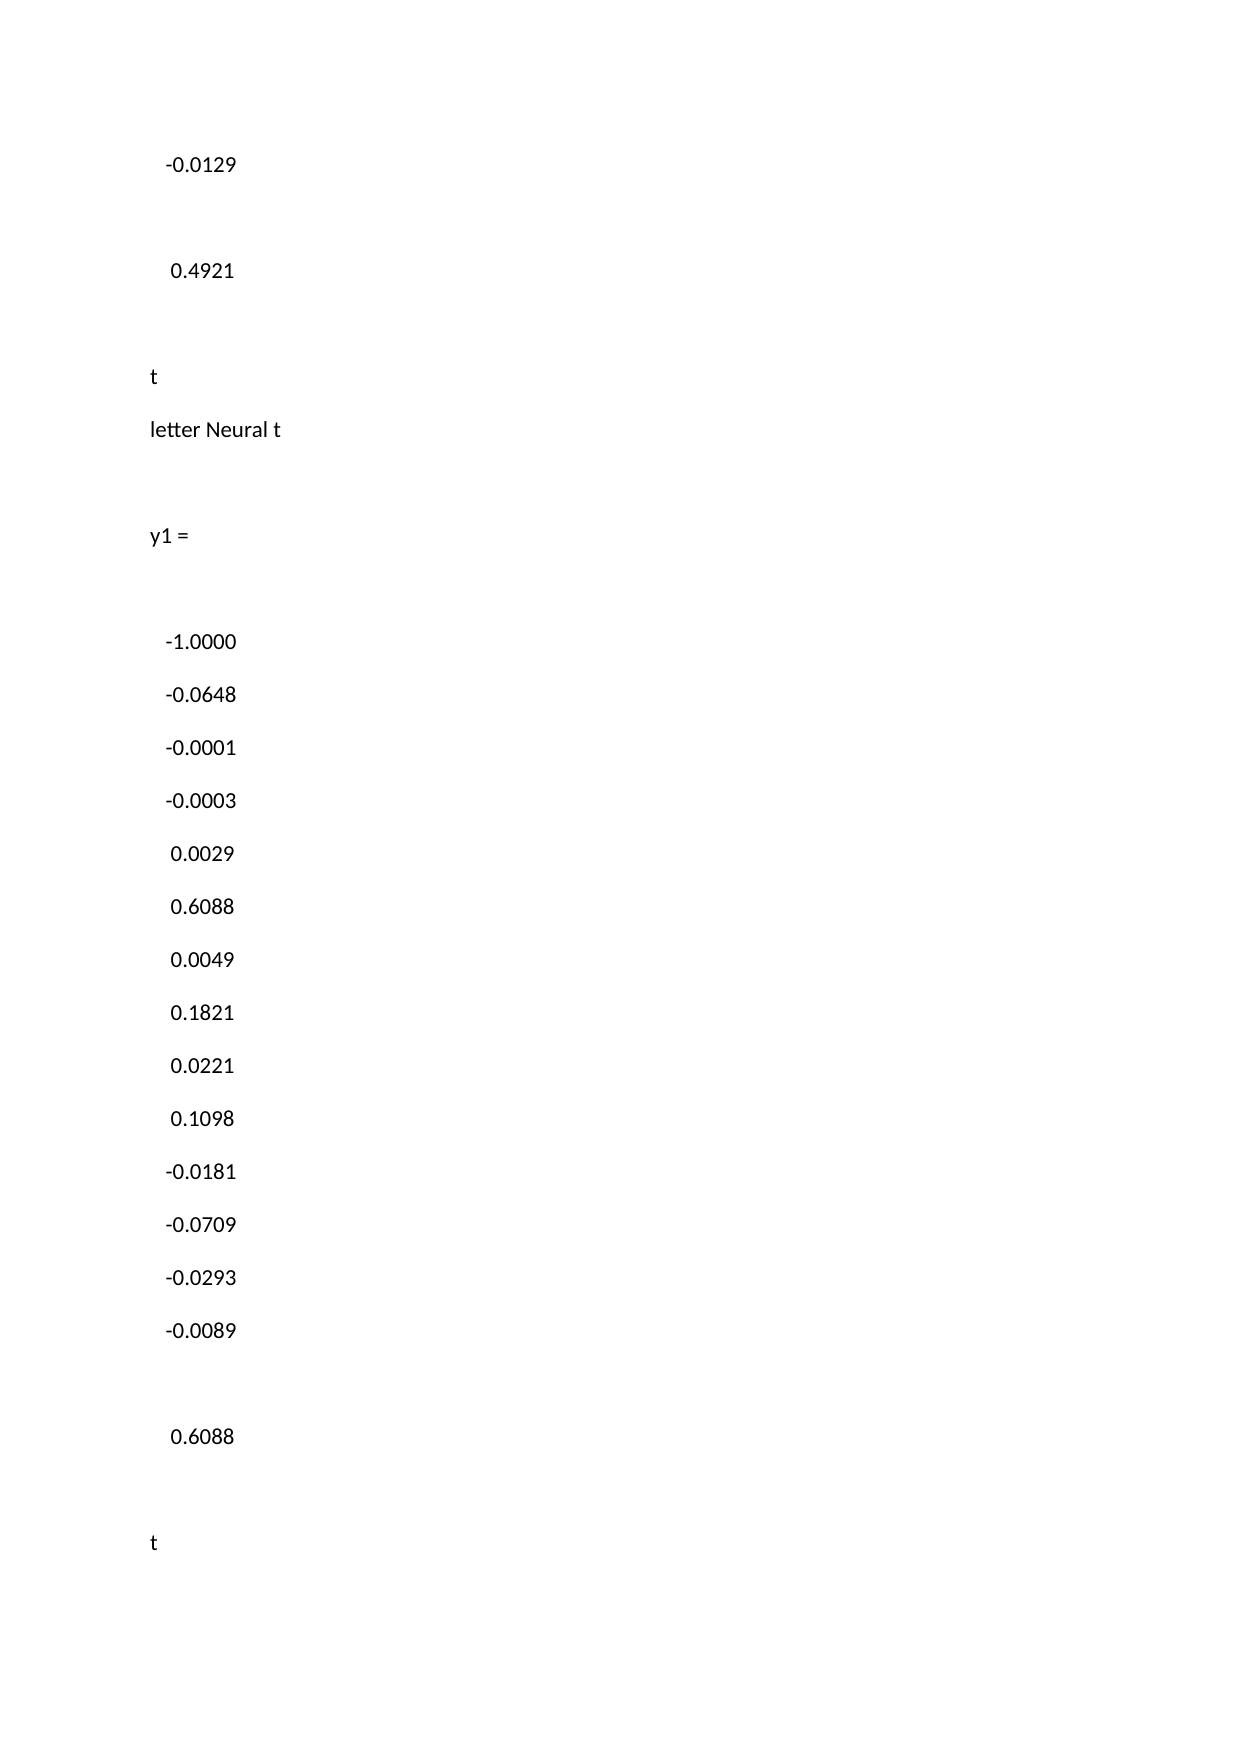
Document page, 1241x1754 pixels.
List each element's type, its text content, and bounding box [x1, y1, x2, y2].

text 0.0049 [150, 945, 1090, 973]
text 0.1098 [150, 1104, 1090, 1132]
text 0.4921 [150, 256, 1090, 284]
text -1.0000 [150, 627, 1090, 655]
text -0.0709 [150, 1210, 1090, 1238]
text 0.6088 [150, 1422, 1090, 1451]
text -0.0001 [150, 733, 1090, 761]
text -0.0293 [150, 1263, 1090, 1291]
text 0.6088 [150, 892, 1090, 920]
text -0.0648 [150, 680, 1090, 708]
text 0.0221 [150, 1051, 1090, 1079]
text 0.1821 [150, 998, 1090, 1026]
text letter Neural t [150, 415, 1090, 443]
text t [150, 1528, 1090, 1557]
text y1 = [150, 521, 1090, 549]
text t [150, 362, 1090, 390]
text -0.0003 [150, 786, 1090, 814]
text 0.0029 [150, 839, 1090, 867]
text -0.0129 [150, 150, 1090, 178]
text -0.0089 [150, 1316, 1090, 1344]
text -0.0181 [150, 1157, 1090, 1185]
